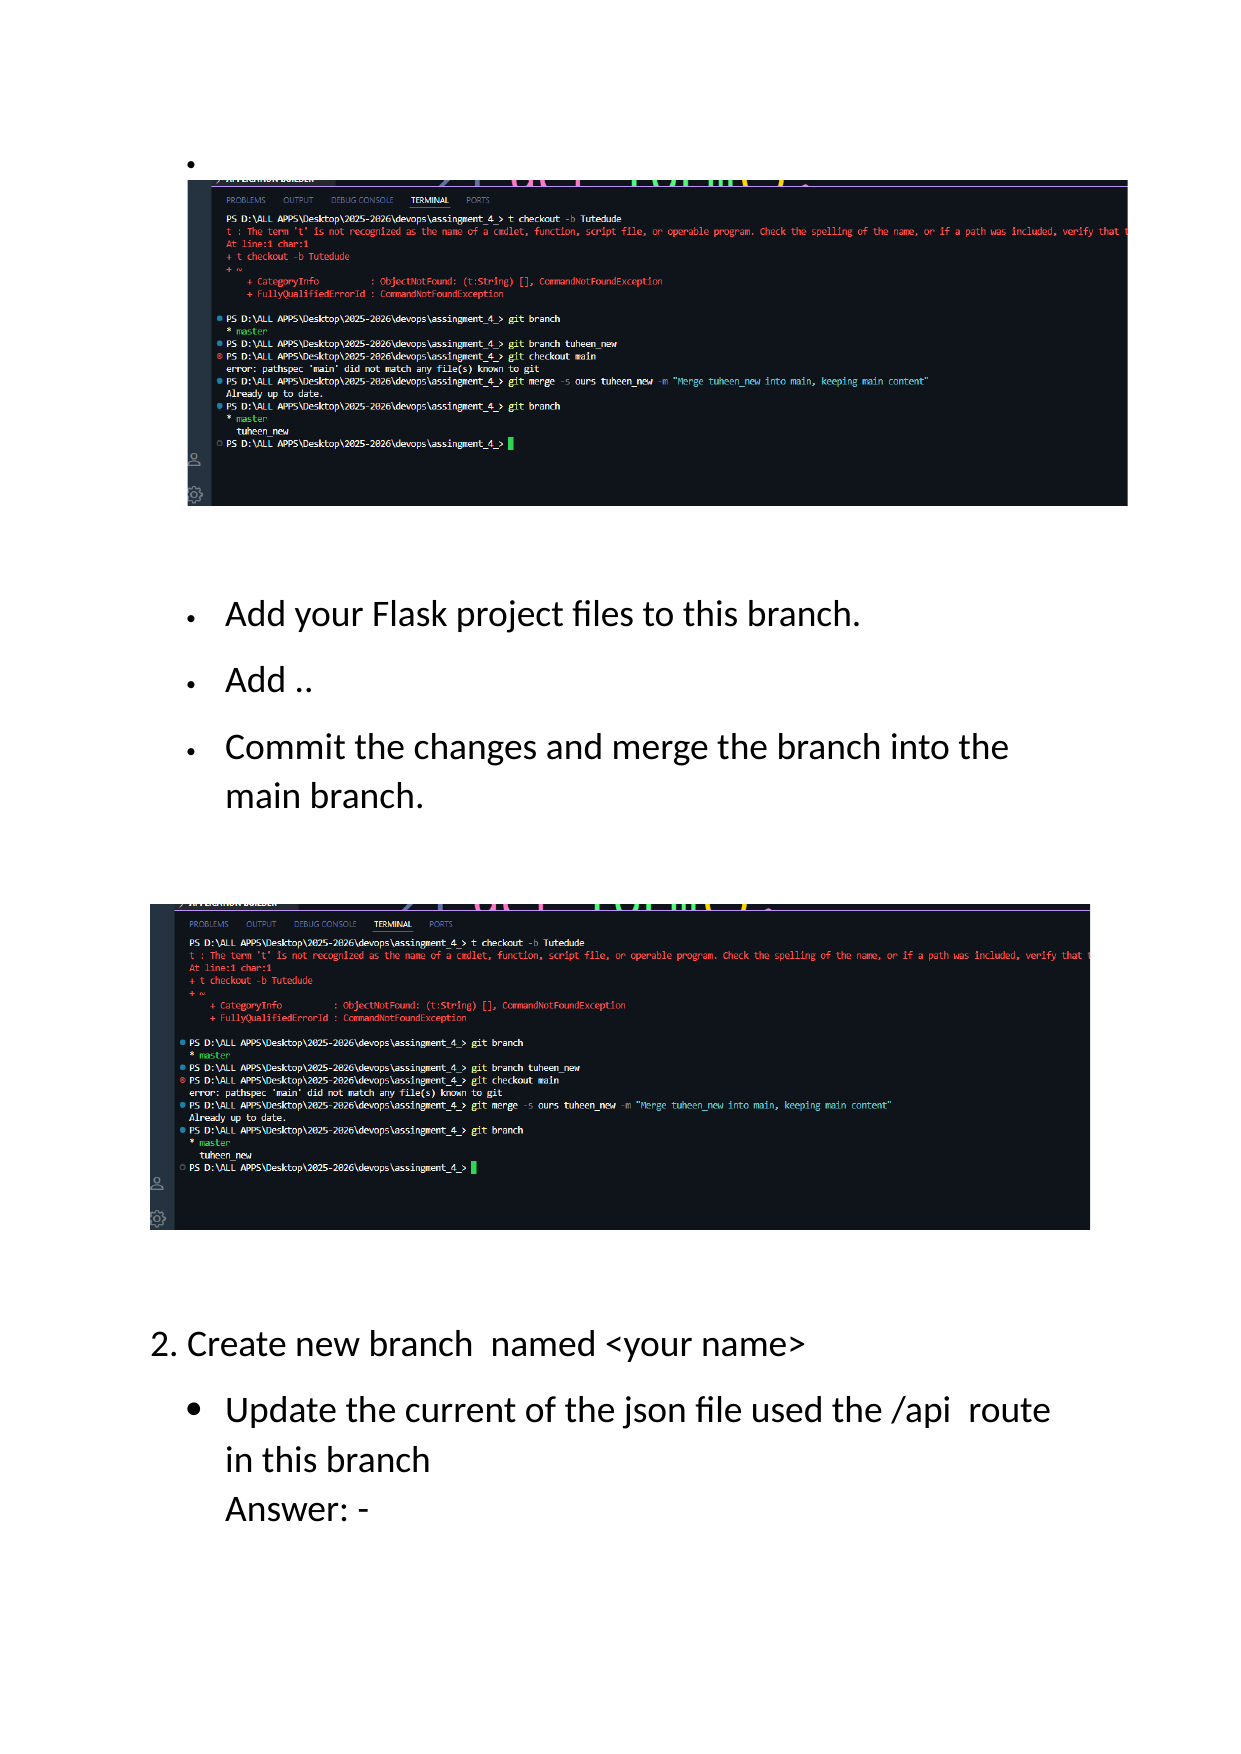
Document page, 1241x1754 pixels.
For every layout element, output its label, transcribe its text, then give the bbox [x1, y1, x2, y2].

list Update the current of the json file used the /api route in this branch [187, 1386, 1090, 1481]
list Add your Flask project files to this branch. [187, 590, 1090, 636]
picture [150, 904, 1091, 1230]
list Answer: - [225, 1485, 1090, 1531]
list Add .. [187, 656, 1090, 702]
list Commit the changes and merge the branch into the main branch. [187, 723, 1090, 818]
text 2. Create new branch named <your name> [150, 1320, 1090, 1366]
picture [187, 180, 1128, 506]
